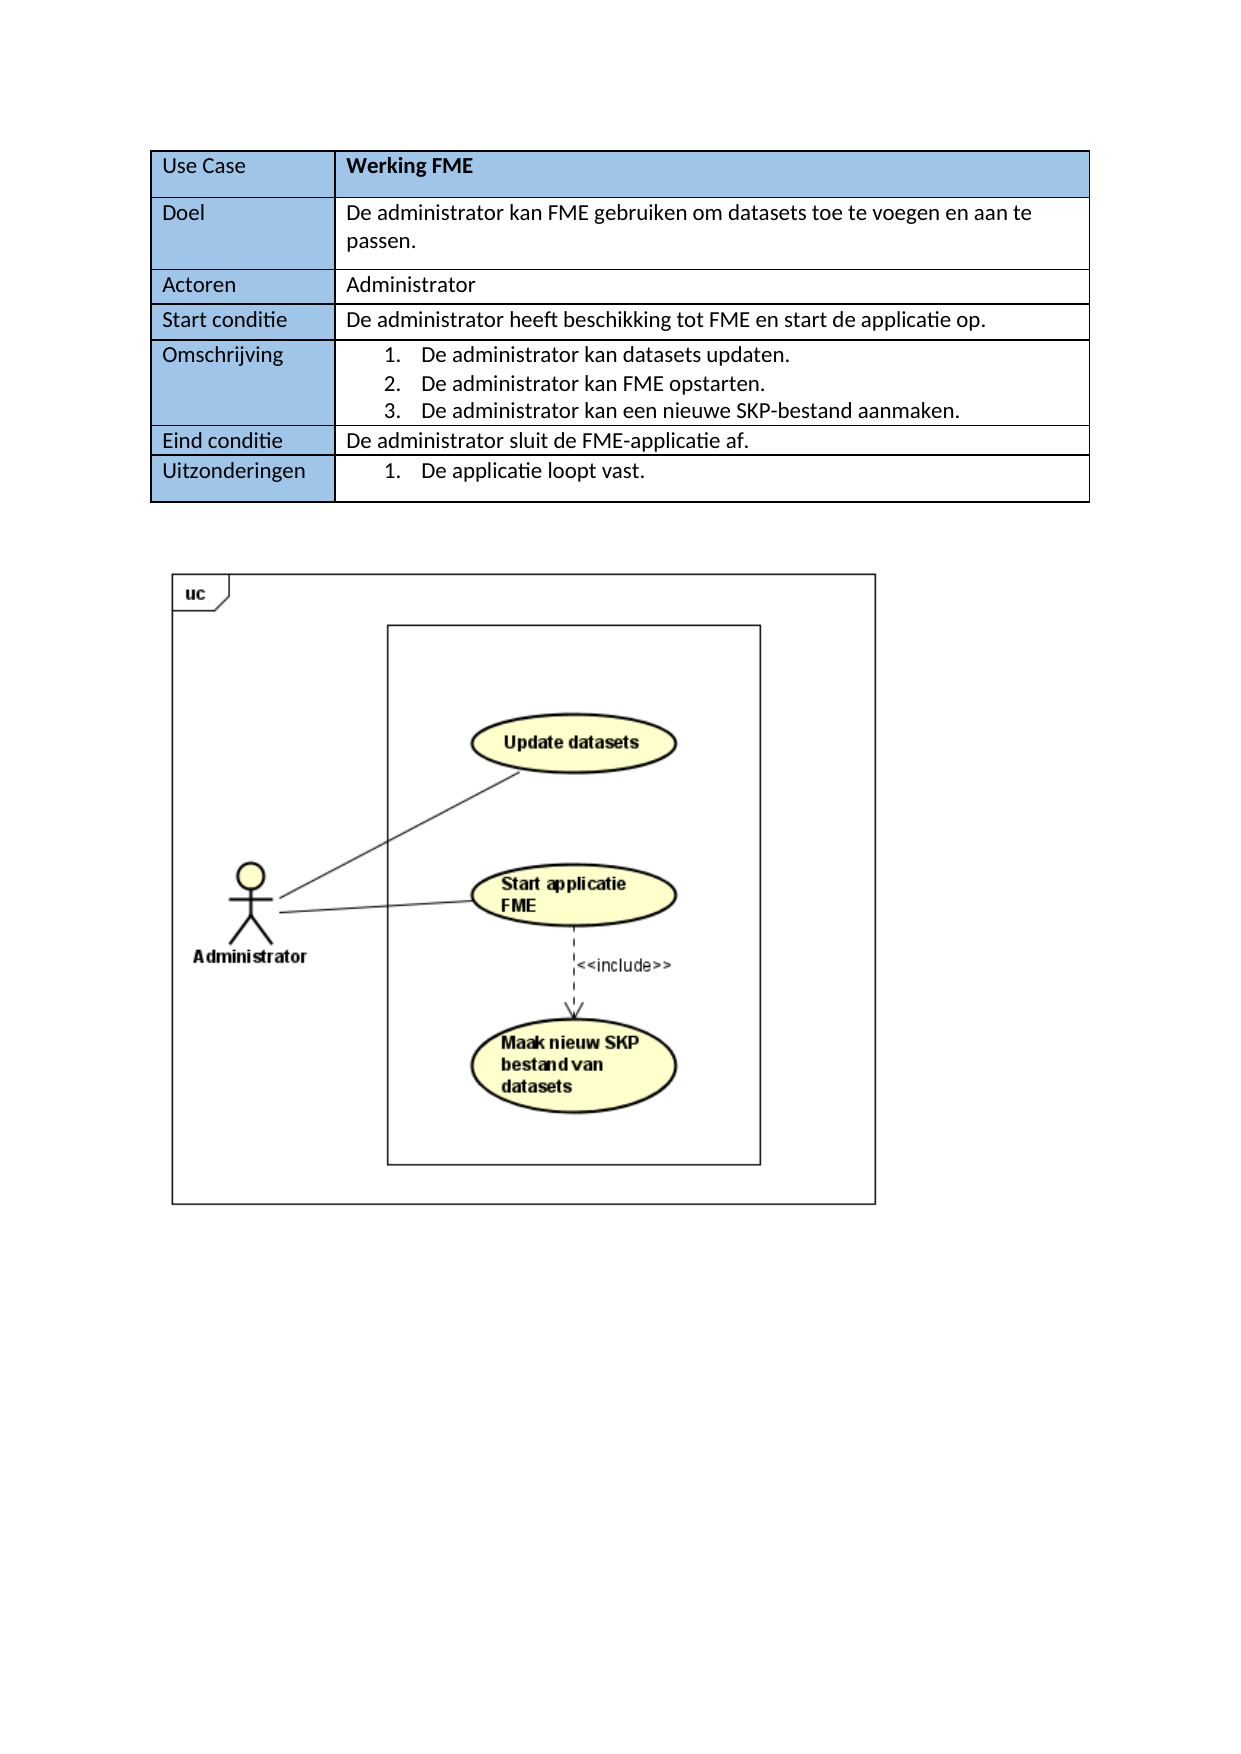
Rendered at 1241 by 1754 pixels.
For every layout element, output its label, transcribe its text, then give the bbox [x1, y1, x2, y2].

table_cell Administrator [336, 270, 1089, 303]
table_cell Start conditie [152, 305, 334, 339]
table_cell Doel [152, 198, 334, 269]
table_cell Eind conditie [152, 426, 334, 454]
table_cell De administrator sluit de FME-applicatie af. [336, 426, 1089, 454]
table_cell Uitzonderingen [152, 456, 334, 501]
table_cell De applicatie loopt vast. [336, 456, 1089, 501]
table_cell De administrator heeft beschikking tot FME en start de applicatie op. [336, 305, 1089, 339]
table_cell De administrator kan FME gebruiken om datasets toe te voegen en aan te passen. [336, 198, 1089, 269]
table_cell Actoren [152, 270, 334, 303]
picture [150, 549, 901, 1227]
table_header Use Case [152, 152, 334, 197]
table_cell Omschrijving [152, 341, 334, 425]
table_header Werking FME [336, 152, 1089, 197]
table_cell De administrator kan datasets updaten. De administrator kan FME opstarten. De administrator kan een nieuwe SKP-bestand aanmaken. [336, 341, 1089, 425]
